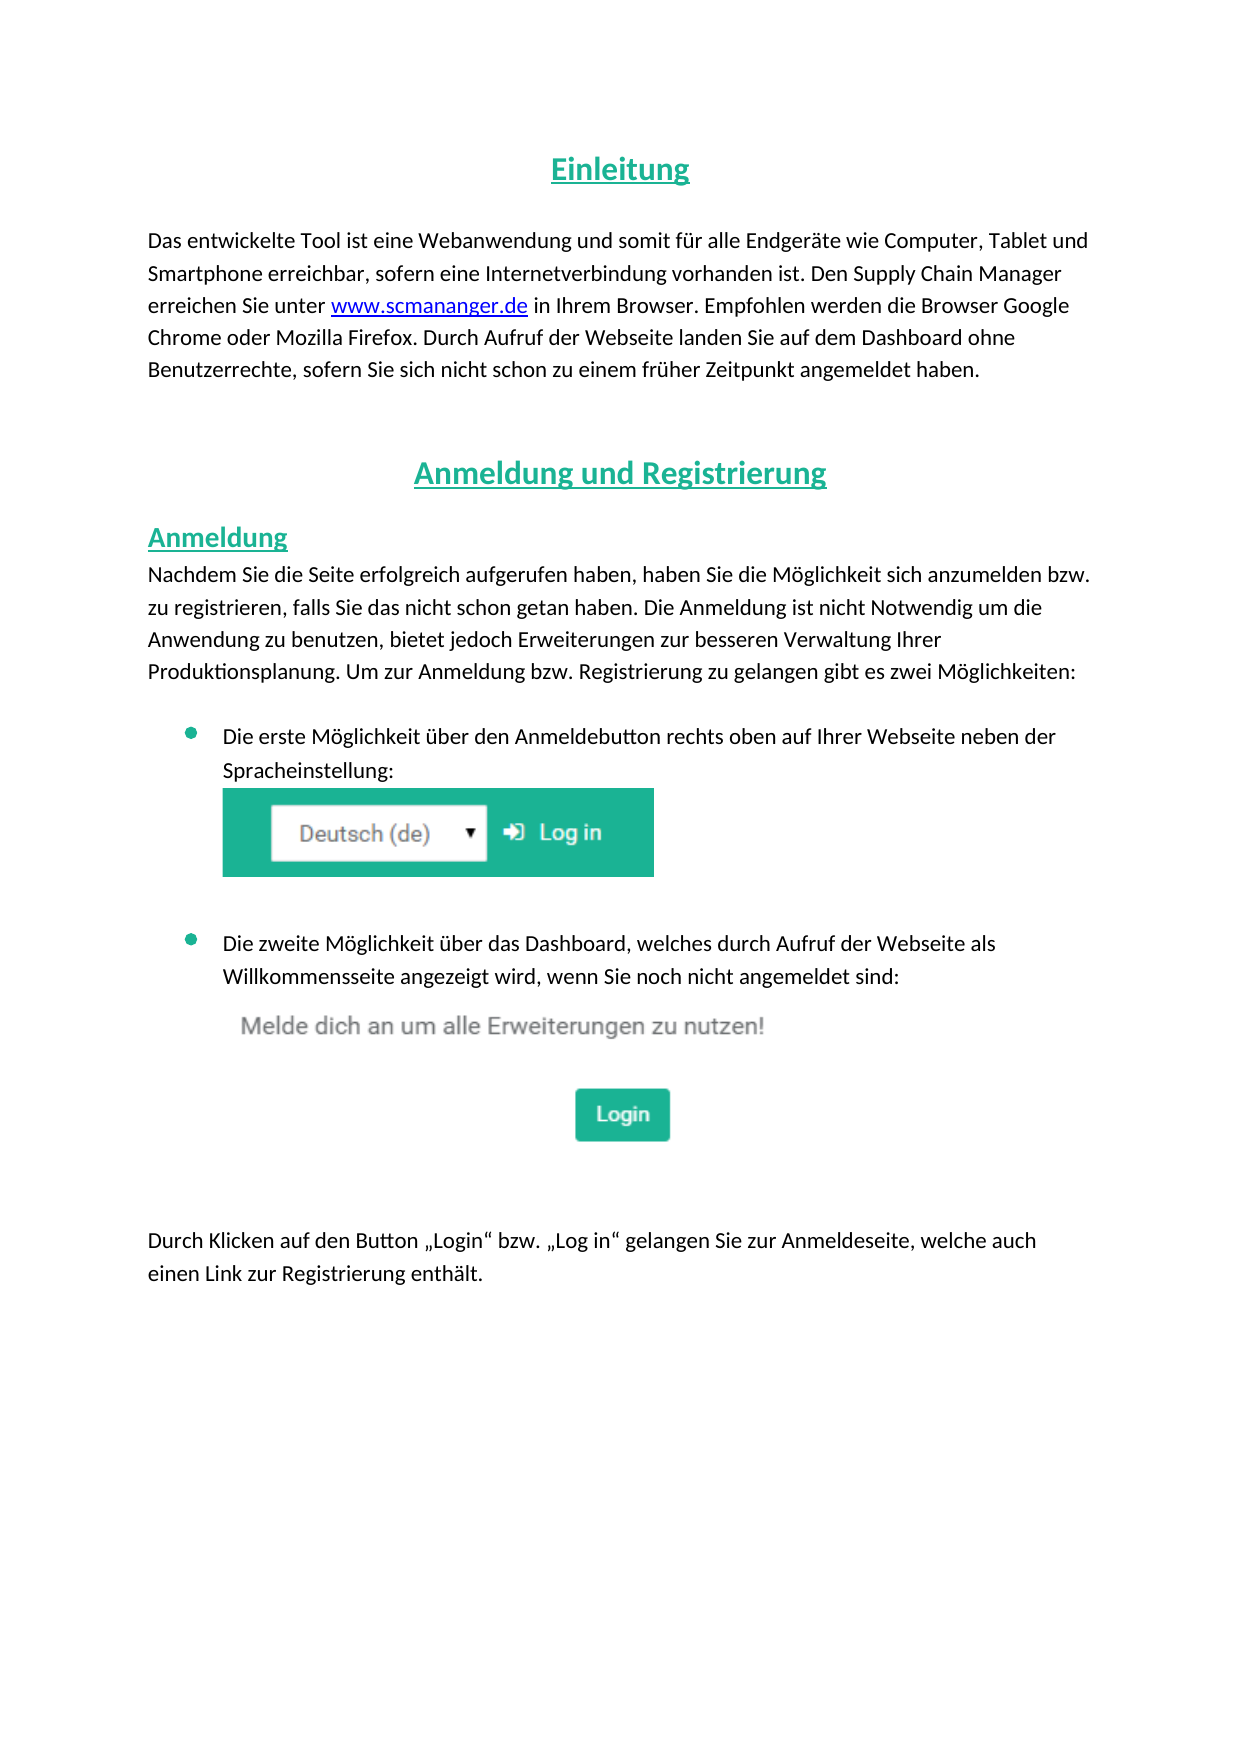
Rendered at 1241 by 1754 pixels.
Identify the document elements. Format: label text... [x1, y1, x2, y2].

list Die erste Möglichkeit über den Anmeldebutton rechts oben auf Ihrer Webseite neben der Spracheinstellung: [185, 721, 1093, 784]
text Anmeldung und Registrierung [148, 452, 1093, 493]
picture [222, 788, 654, 877]
text Nachdem Sie die Seite erfolgreich aufgerufen haben, haben Sie die Möglichkeit sich anzumelden bzw. zu registrieren, falls Sie das nicht schon getan haben. Die Anmeldung ist nicht Notwendig um die Anwendung zu benutzen, bietet jedoch Erweiterungen zur besseren Verwaltung Ihrer Produktionsplanung. Um zur Anmeldung bzw. Registrierung zu gelangen gibt es zwei Möglichkeiten: [148, 560, 1093, 685]
picture [222, 994, 1024, 1176]
list Die zweite Möglichkeit über das Dashboard, welches durch Aufruf der Webseite als Willkommensseite angezeigt wird, wenn Sie noch nicht angemeldet sind: [185, 928, 1093, 990]
text Das entwickelte Tool ist eine Webanwendung und somit für alle Endgeräte wie Computer, Tablet und Smartphone erreichbar, sofern eine Internetverbindung vorhanden ist. Den Supply Chain Manager erreichen Sie unter www.scmananger.de in Ihrem Browser. Empfohlen werden die Browser Google Chrome oder Mozilla Firefox. Durch Aufruf der Webseite landen Sie auf dem Dashboard ohne Benutzerrechte, sofern Sie sich nicht schon zu einem früher Zeitpunkt angemeldet haben. [148, 227, 1093, 383]
text Einleitung [148, 148, 1093, 188]
text Durch Klicken auf den Button „Login“ bzw. „Log in“ gelangen Sie zur Anmeldeseite, welche auch einen Link zur Registrierung enthält. [148, 1227, 1093, 1287]
subtitle Anmeldung [148, 519, 1093, 555]
